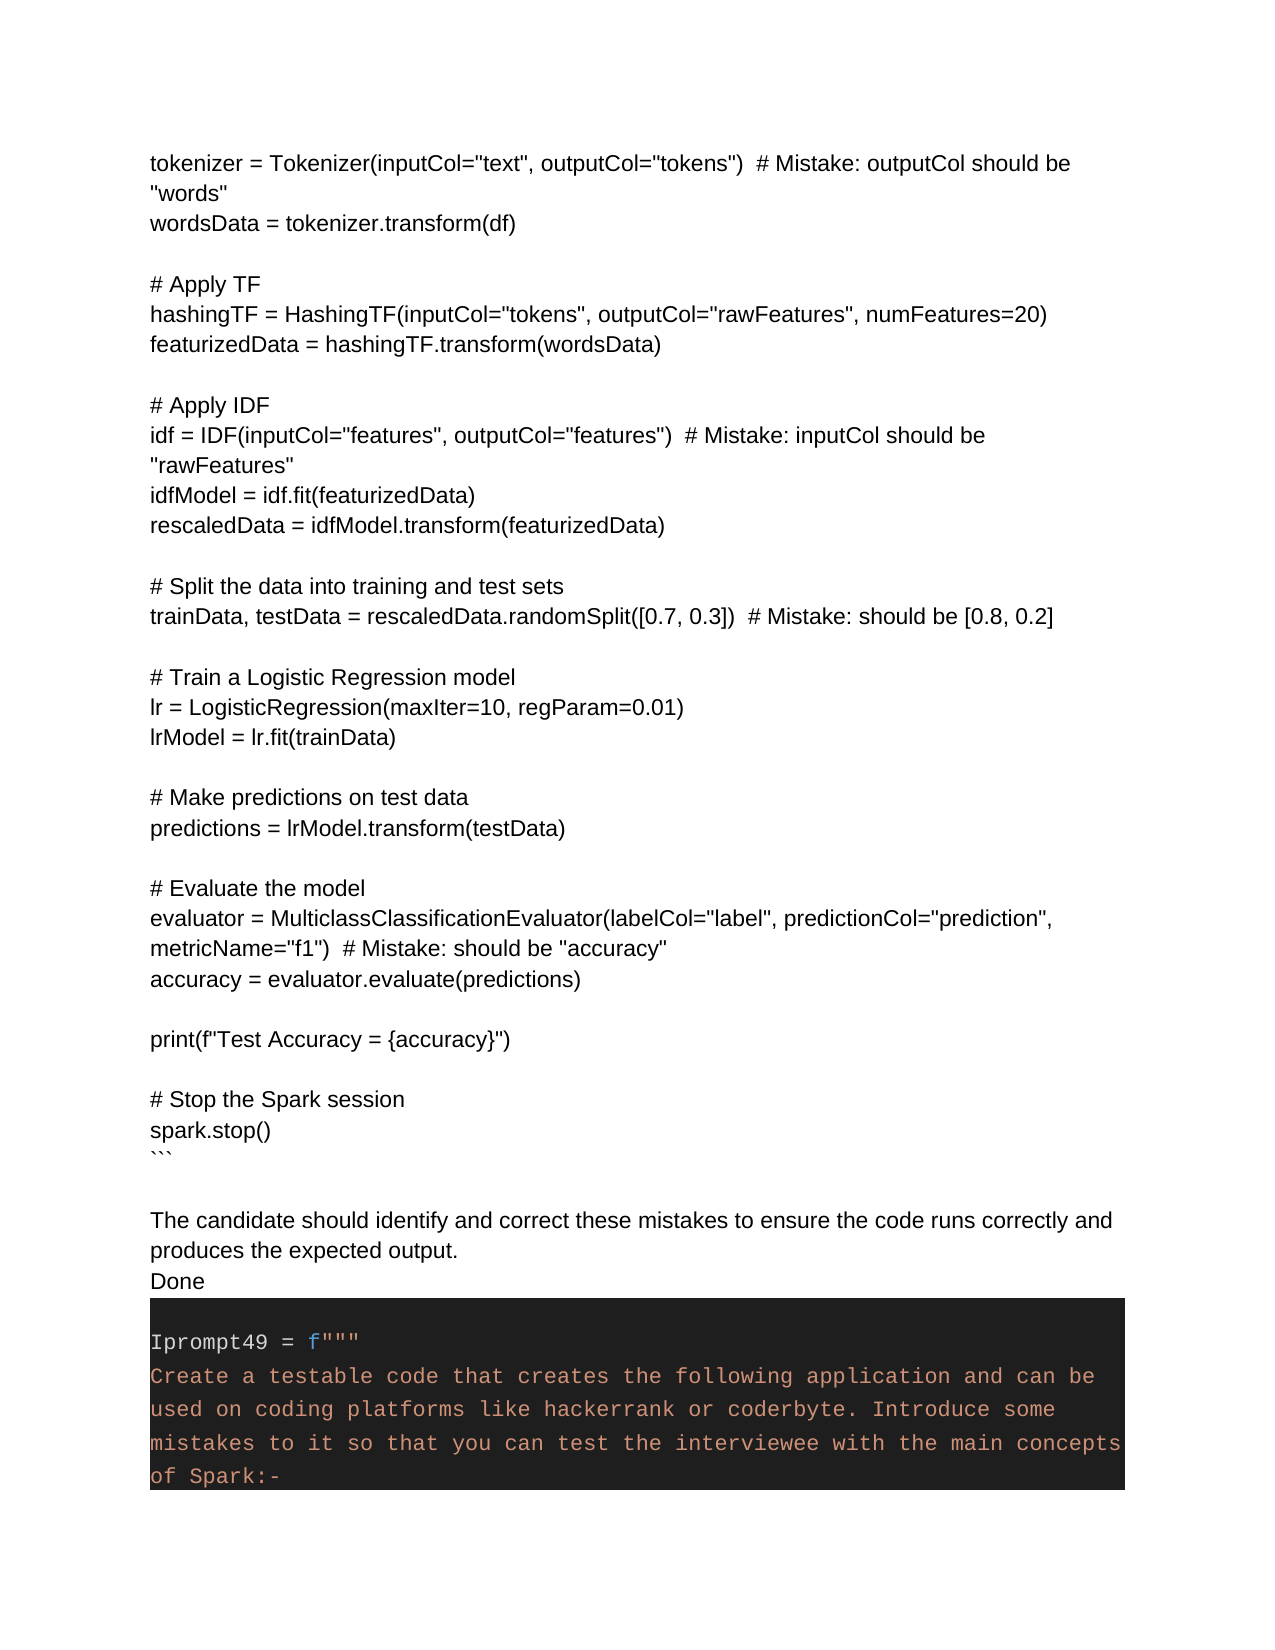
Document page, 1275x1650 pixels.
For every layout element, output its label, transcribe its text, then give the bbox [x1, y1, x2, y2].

text lrModel = lr.fit(trainData) [150, 724, 1125, 750]
text print(f"Test Accuracy = {accuracy}") [150, 1026, 1125, 1052]
text # Evaluate the model [150, 875, 1125, 901]
text # Make predictions on test data [150, 784, 1125, 811]
text hashingTF = HashingTF(inputCol="tokens", outputCol="rawFeatures", numFeatures=20) [150, 301, 1125, 327]
text Iprompt49 = f""" [150, 1331, 1125, 1356]
text # Split the data into training and test sets [150, 573, 1125, 599]
text Create a testable code that creates the following application and can be used on coding platforms like hackerrank or coderbyte. Introduce some mistakes to it so that you can test the interviewee with the main concepts of Spark:- [150, 1365, 1125, 1490]
text ``` [150, 1147, 1125, 1173]
text # Stop the Spark session [150, 1086, 1125, 1113]
text tokenizer = Tokenizer(inputCol="text", outputCol="tokens") # Mistake: outputCol should be "words" [150, 150, 1125, 207]
text lr = LogisticRegression(maxIter=10, regParam=0.01) [150, 694, 1125, 720]
text accuracy = evaluator.evaluate(predictions) [150, 966, 1125, 992]
text # Apply IDF [150, 392, 1125, 418]
text predictions = lrModel.transform(testData) [150, 814, 1125, 841]
text evaluator = MulticlassClassificationEvaluator(labelCol="label", predictionCol="prediction", metricName="f1") # Mistake: should be "accuracy" [150, 905, 1125, 962]
text Done [150, 1268, 1125, 1294]
text featurizedData = hashingTF.transform(wordsData) [150, 331, 1125, 358]
text The candidate should identify and correct these mistakes to ensure the code runs correctly and produces the expected output. [150, 1207, 1125, 1264]
text idf = IDF(inputCol="features", outputCol="features") # Mistake: inputCol should be "rawFeatures" [150, 422, 1125, 478]
text # Apply TF [150, 271, 1125, 297]
text spark.stop() [150, 1117, 1125, 1143]
text wordsData = tokenizer.transform(df) [150, 210, 1125, 237]
text idfModel = idf.fit(featurizedData) [150, 482, 1125, 509]
text rescaledData = idfModel.transform(featurizedData) [150, 512, 1125, 539]
text trainData, testData = rescaledData.randomSplit([0.7, 0.3]) # Mistake: should be [0.8, 0.2] [150, 603, 1125, 629]
text # Train a Logistic Regression model [150, 663, 1125, 690]
